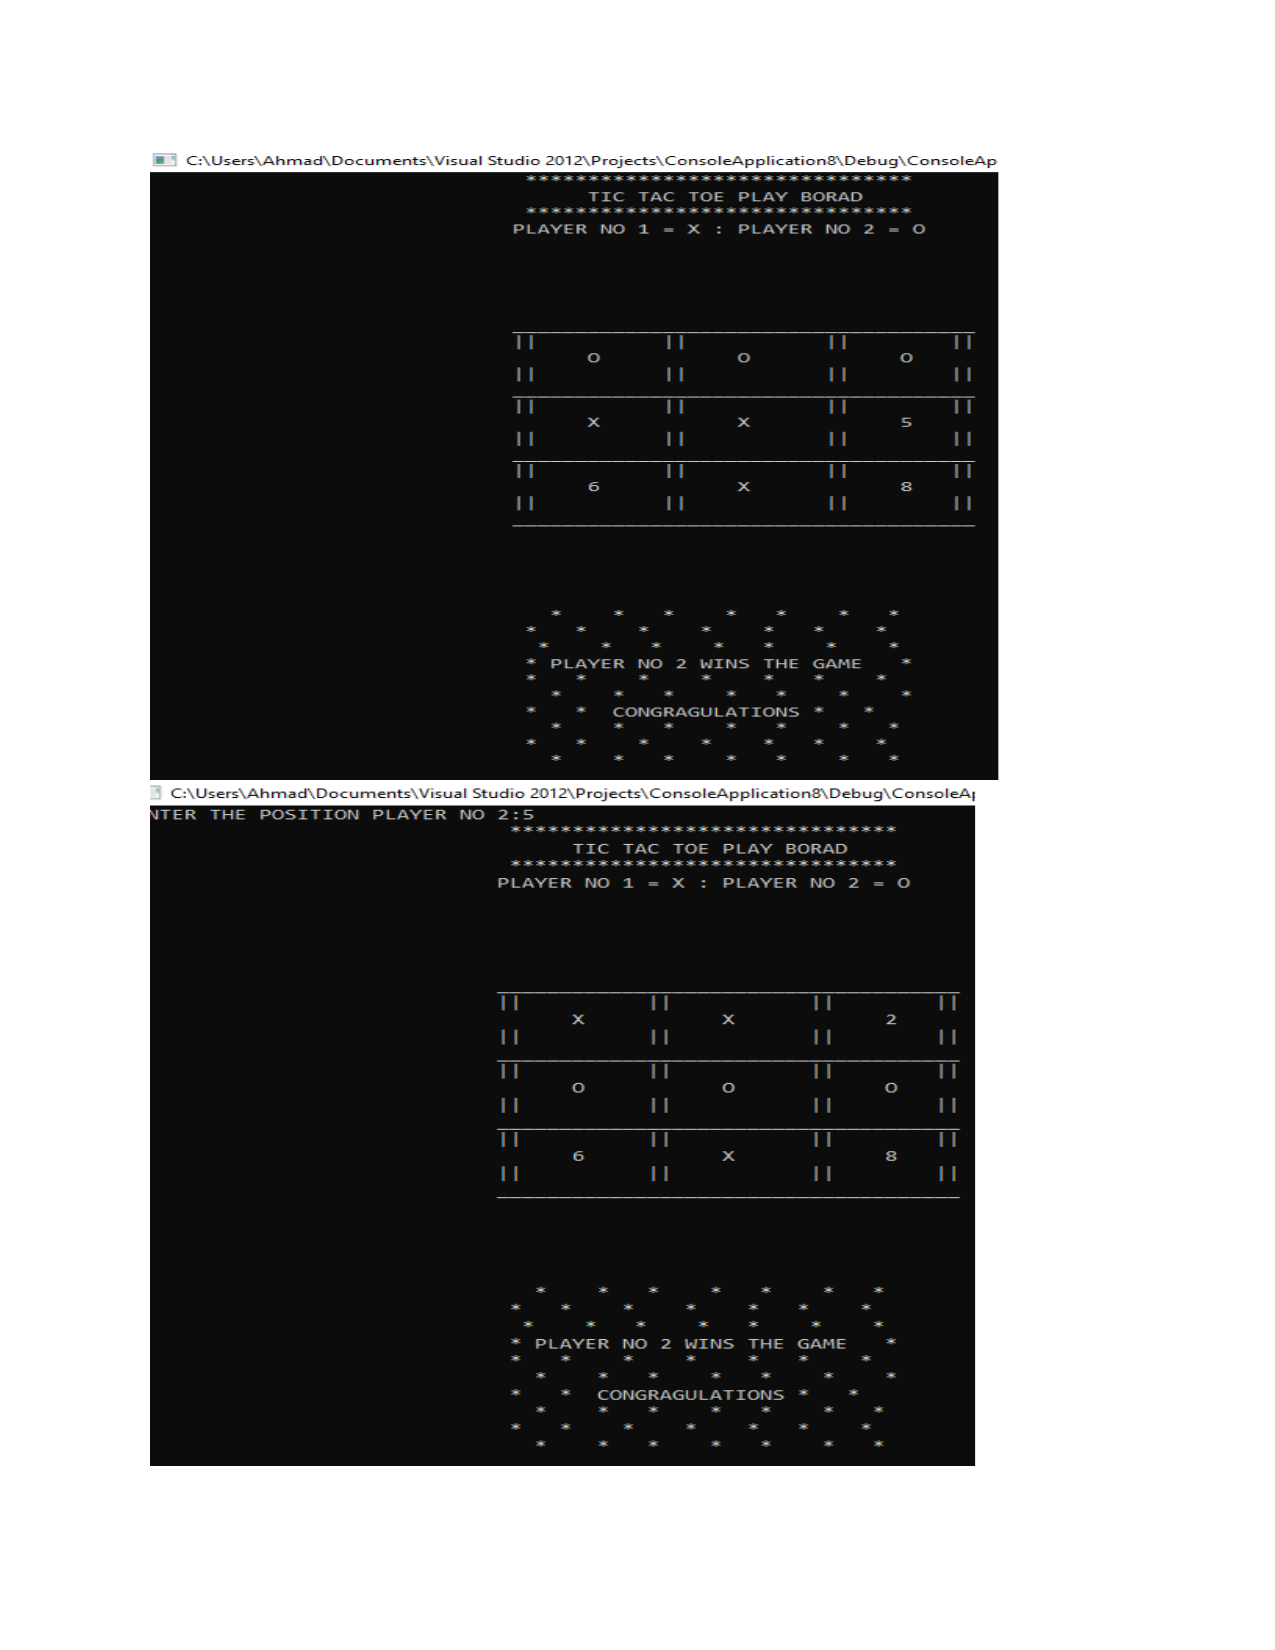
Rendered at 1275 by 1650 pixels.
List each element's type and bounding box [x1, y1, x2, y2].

picture [150, 781, 976, 1466]
picture [150, 150, 999, 780]
